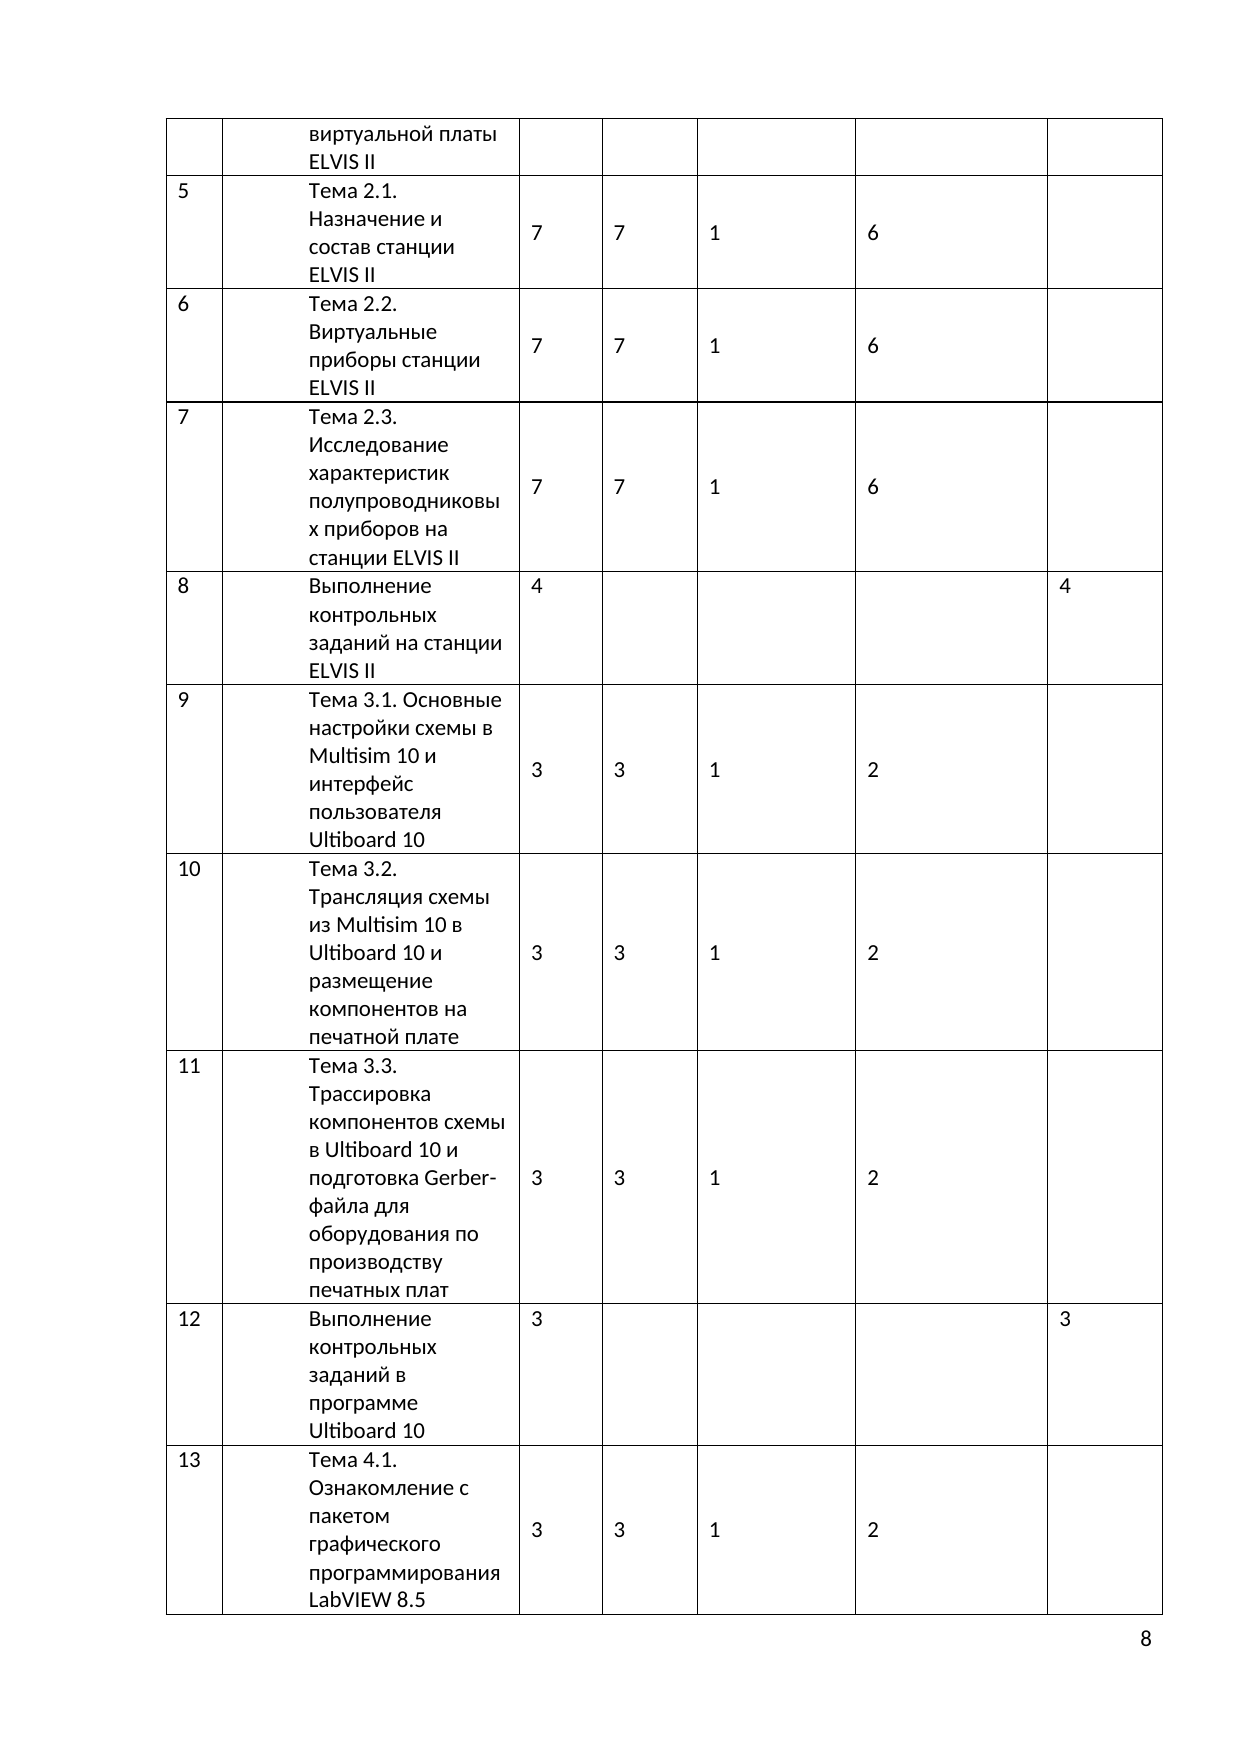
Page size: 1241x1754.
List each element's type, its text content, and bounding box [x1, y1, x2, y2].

table_cell 1 [698, 176, 855, 288]
table_cell 7 [603, 176, 697, 288]
table_cell 7 [167, 403, 222, 571]
table_cell 3 [520, 854, 602, 1050]
table_cell 7 [603, 119, 697, 175]
table_cell 7 [603, 289, 697, 401]
table_cell 3 [603, 854, 697, 1050]
table_cell Тема 3.1. Основные настройки схемы в Multisim 10 и интерфейс пользователя Ultiboard 10 [223, 685, 519, 853]
table_cell Тема 2.3. Исследование характеристик полупроводниковых приборов на станции ELVIS II [223, 403, 519, 571]
table_cell [1048, 119, 1162, 175]
table_cell 9 [167, 685, 222, 853]
table_cell 7 [520, 176, 602, 288]
table_cell [1048, 176, 1162, 288]
table_cell Тема 2.2. Виртуальные приборы станции ELVIS II [223, 289, 519, 401]
table_cell Выполнение контрольных заданий на станции ELVIS II [223, 572, 519, 684]
table_cell [603, 572, 697, 684]
table_cell 1 [698, 1051, 855, 1303]
table_cell Тема 4.1. Ознакомление с пакетом графического программирования LabVIEW 8.5 [223, 1446, 519, 1614]
table_cell 3 [520, 1304, 602, 1444]
table_cell [1048, 1446, 1162, 1614]
table_cell 4 [1048, 572, 1162, 684]
table_cell 7 [520, 403, 602, 571]
table_cell Тема 3.2. Трансляция схемы из Multisim 10 в Ultiboard 10 и размещение компонентов на печатной плате [223, 854, 519, 1050]
table_cell 7 [520, 119, 602, 175]
table_cell 7 [520, 289, 602, 401]
table_cell Выполнение контрольных заданий в программе Ultiboard 10 [223, 1304, 519, 1444]
table_cell 13 [167, 1446, 222, 1614]
table_cell Тема 2.1. Назначение и состав станции ELVIS II [223, 176, 519, 288]
table_cell [856, 1304, 1047, 1444]
table_cell Тема 3.3. Трассировка компонентов схемы в Ultiboard 10 и подготовка Gerber-файла для оборудования по производству печатных плат [223, 1051, 519, 1303]
table_cell [698, 1304, 855, 1444]
table_cell [1048, 289, 1162, 401]
table_cell [1048, 854, 1162, 1050]
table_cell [223, 119, 519, 175]
table_cell 1 [698, 1446, 855, 1614]
table_cell 6 [856, 403, 1047, 571]
table_cell 2 [856, 1446, 1047, 1614]
table_cell 3 [603, 1446, 697, 1614]
table_cell 3 [603, 1051, 697, 1303]
table_cell 3 [603, 685, 697, 853]
table_cell 1 [698, 854, 855, 1050]
table_cell 3 [520, 1446, 602, 1614]
table_cell 6 [856, 289, 1047, 401]
table_cell 6 [856, 176, 1047, 288]
table_cell [603, 1304, 697, 1444]
table_cell 3 [520, 685, 602, 853]
table_cell 1 [698, 685, 855, 853]
table_cell 6 [167, 289, 222, 401]
table_cell 12 [167, 1304, 222, 1444]
table_cell [698, 572, 855, 684]
table_cell 11 [167, 1051, 222, 1303]
table_cell 8 [167, 572, 222, 684]
table_cell 2 [856, 685, 1047, 853]
table_cell 1 [698, 289, 855, 401]
table_cell 5 [167, 176, 222, 288]
table_cell 10 [167, 854, 222, 1050]
table_cell 1 [698, 119, 855, 175]
table_cell 3 [1048, 1304, 1162, 1444]
table_cell 2 [856, 854, 1047, 1050]
table_cell 4 [520, 572, 602, 684]
table_cell 2 [856, 1051, 1047, 1303]
table_cell 7 [603, 403, 697, 571]
table_cell [1048, 685, 1162, 853]
table_cell 3 [520, 1051, 602, 1303]
table_cell 6 [856, 119, 1047, 175]
table_cell [856, 572, 1047, 684]
table_cell [1048, 1051, 1162, 1303]
table_cell 4 [167, 119, 222, 175]
table_cell [1048, 403, 1162, 571]
table_cell 1 [698, 403, 855, 571]
